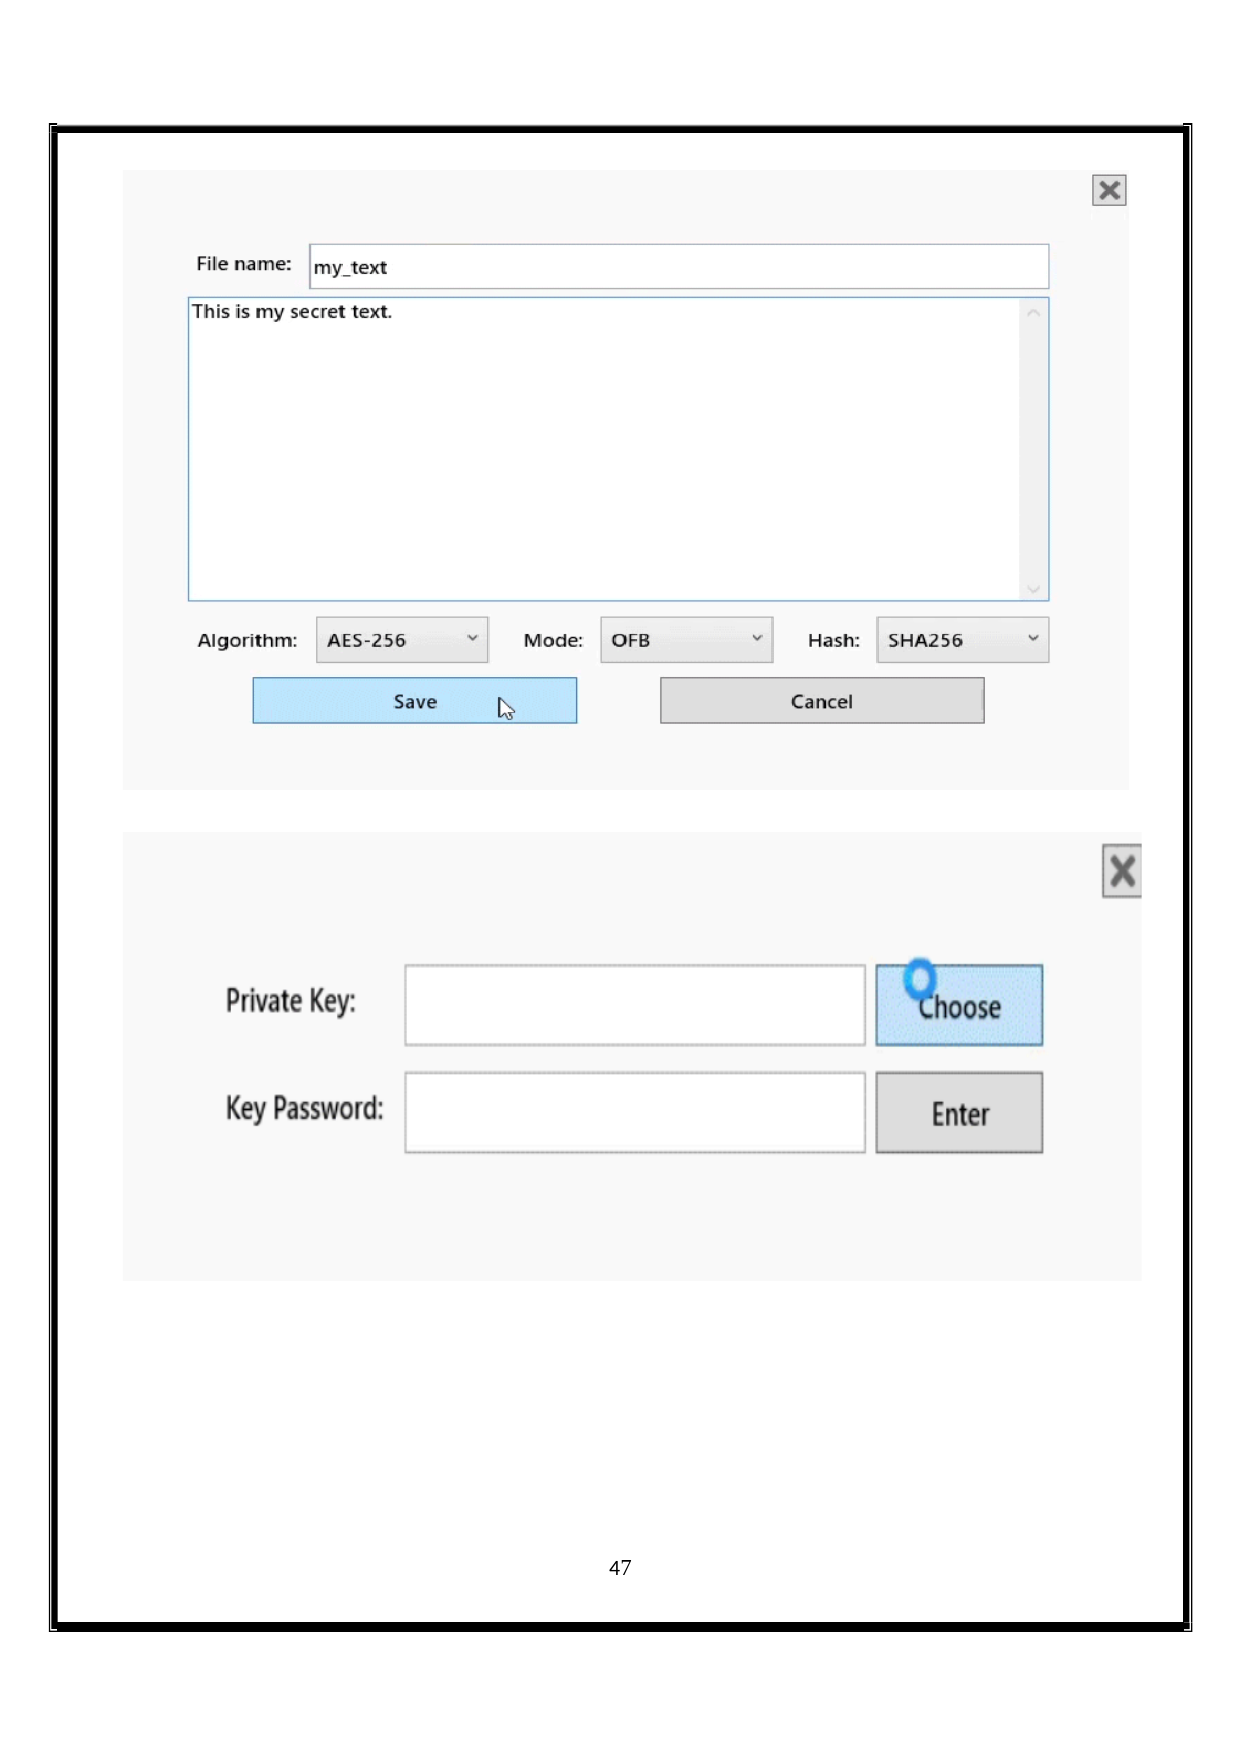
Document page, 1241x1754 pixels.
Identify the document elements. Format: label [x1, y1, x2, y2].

picture [122, 832, 1142, 1281]
picture [57, 123, 1184, 133]
picture [57, 1622, 1183, 1632]
picture [122, 170, 1130, 790]
